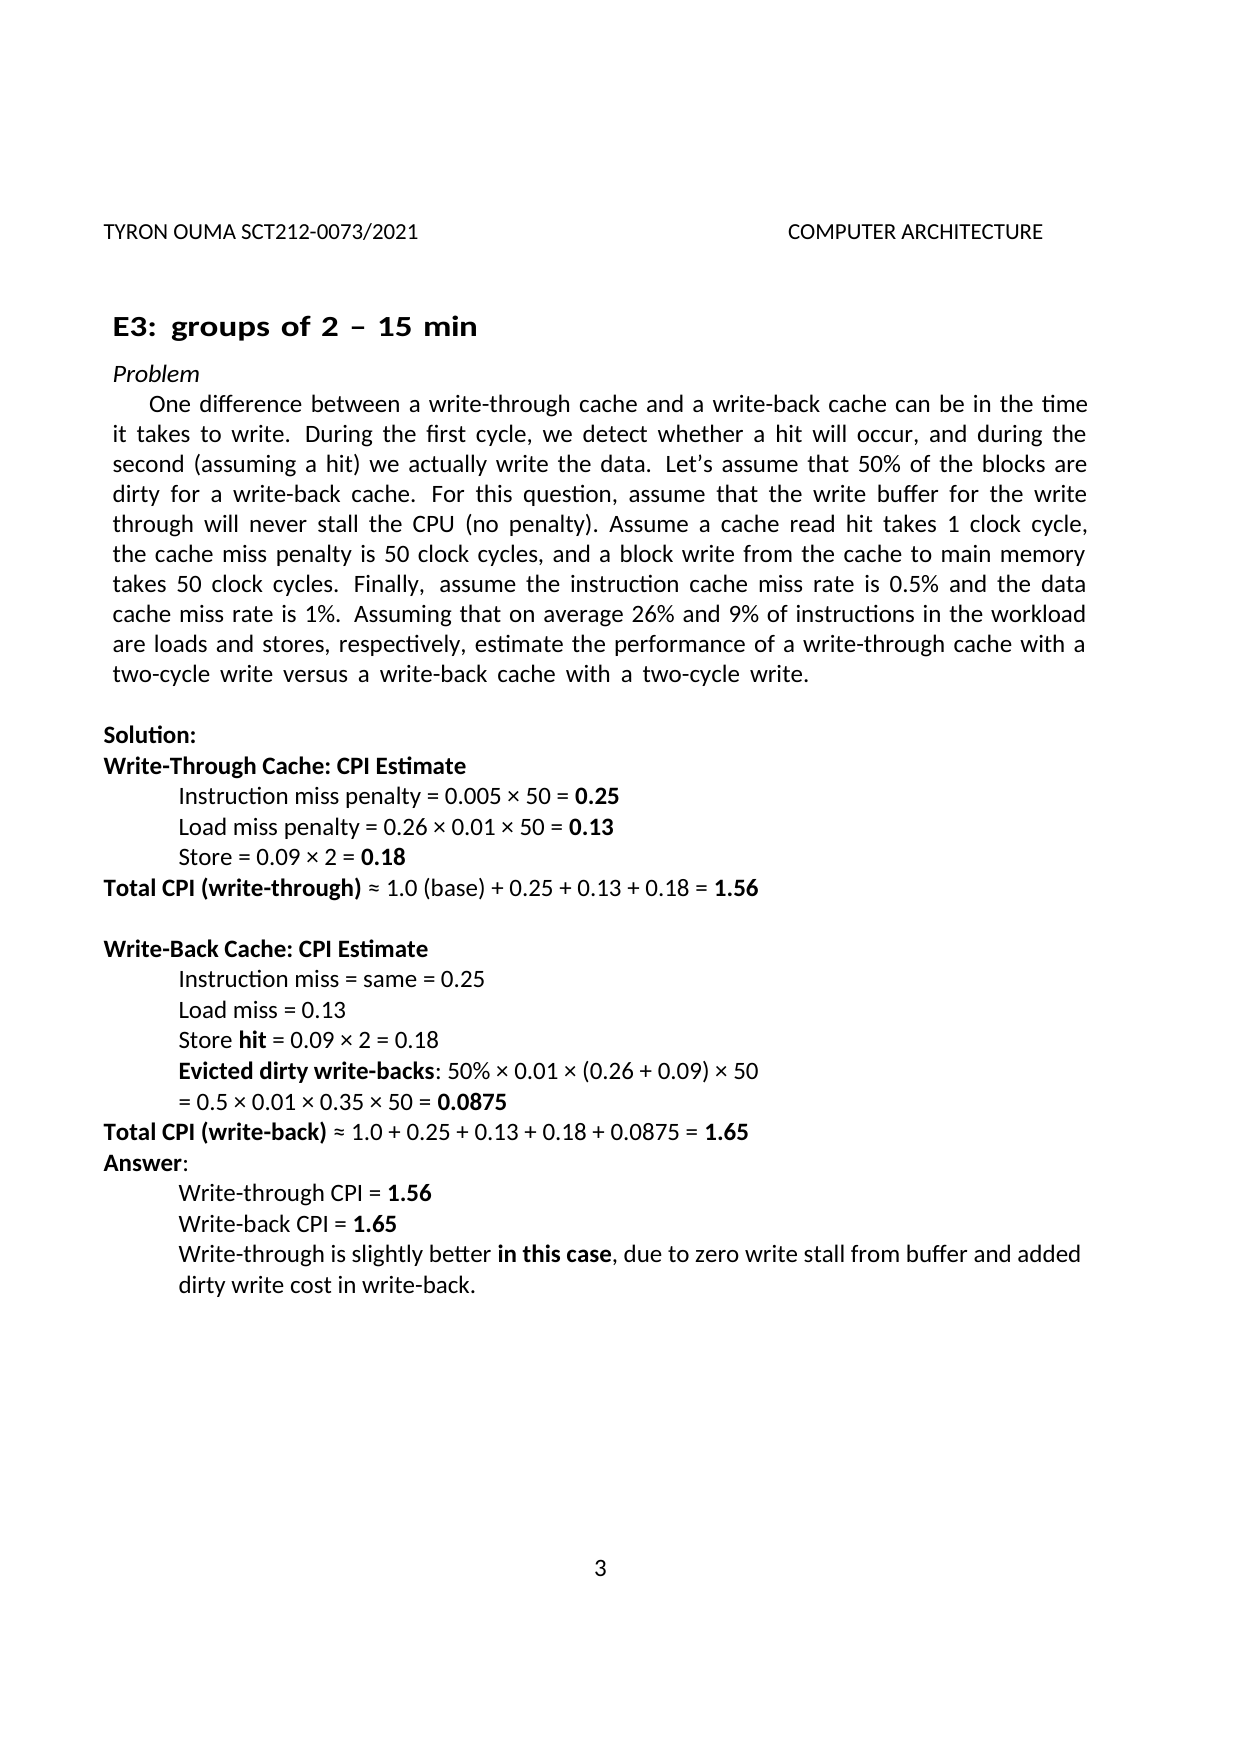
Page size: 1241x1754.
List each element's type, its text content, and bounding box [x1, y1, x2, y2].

text Write-Back Cache: CPI Estimate [103, 933, 1093, 963]
text Write-back CPI = 1.65 [178, 1208, 1093, 1238]
subtitle E3: groups of 2 – 15 min [112, 308, 1093, 344]
text Total CPI (write-through) ≈ 1.0 (base) + 0.25 + 0.13 + 0.18 = 1.56 [103, 872, 1093, 902]
text Load miss = 0.13 [178, 994, 1093, 1024]
text One difference between a write-through cache and a write-back cache can be in the time it takes to write. During the first cycle, we detect whether a hit will occur, and during the second (assuming a hit) we actually write the data. Let’s assume that 50% of the blocks are dirty for a write-back cache. For this question, assume that the write buffer for the write through will never stall the CPU (no penalty). Assume a cache read hit takes 1 clock cycle, the cache miss penalty is 50 clock cycles, and a block write from the cache to main memory takes 50 clock cycles. Finally, assume the instruction cache miss rate is 0.5% and the data cache miss rate is 1%. Assuming that on average 26% and 9% of instructions in the workload are loads and stores, respectively, estimate the performance of a write-through cache with a two-cycle write versus a write-back cache with a two-cycle write. [112, 389, 1088, 689]
text Instruction miss = same = 0.25 [178, 963, 1093, 994]
text Solution: [103, 719, 1093, 750]
text Total CPI (write-back) ≈ 1.0 + 0.25 + 0.13 + 0.18 + 0.0875 = 1.65 [103, 1116, 1093, 1147]
text Write-Through Cache: CPI Estimate [103, 750, 1093, 780]
text Evicted dirty write-backs: 50% × 0.01 × (0.26 + 0.09) × 50 = 0.5 × 0.01 × 0.35 × 50 = 0.0875 [178, 1055, 1093, 1116]
text Write-through CPI = 1.56 [178, 1177, 1093, 1208]
text Store hit = 0.09 × 2 = 0.18 [178, 1024, 1093, 1055]
text Problem [112, 359, 1093, 389]
text Answer: [103, 1147, 1093, 1177]
text Load miss penalty = 0.26 × 0.01 × 50 = 0.13 [178, 811, 1093, 841]
text Instruction miss penalty = 0.005 × 50 = 0.25 [178, 780, 1093, 811]
text Store = 0.09 × 2 = 0.18 [178, 841, 1093, 872]
text Write-through is slightly better in this case, due to zero write stall from buffer and added dirty write cost in write-back. [178, 1238, 1093, 1299]
